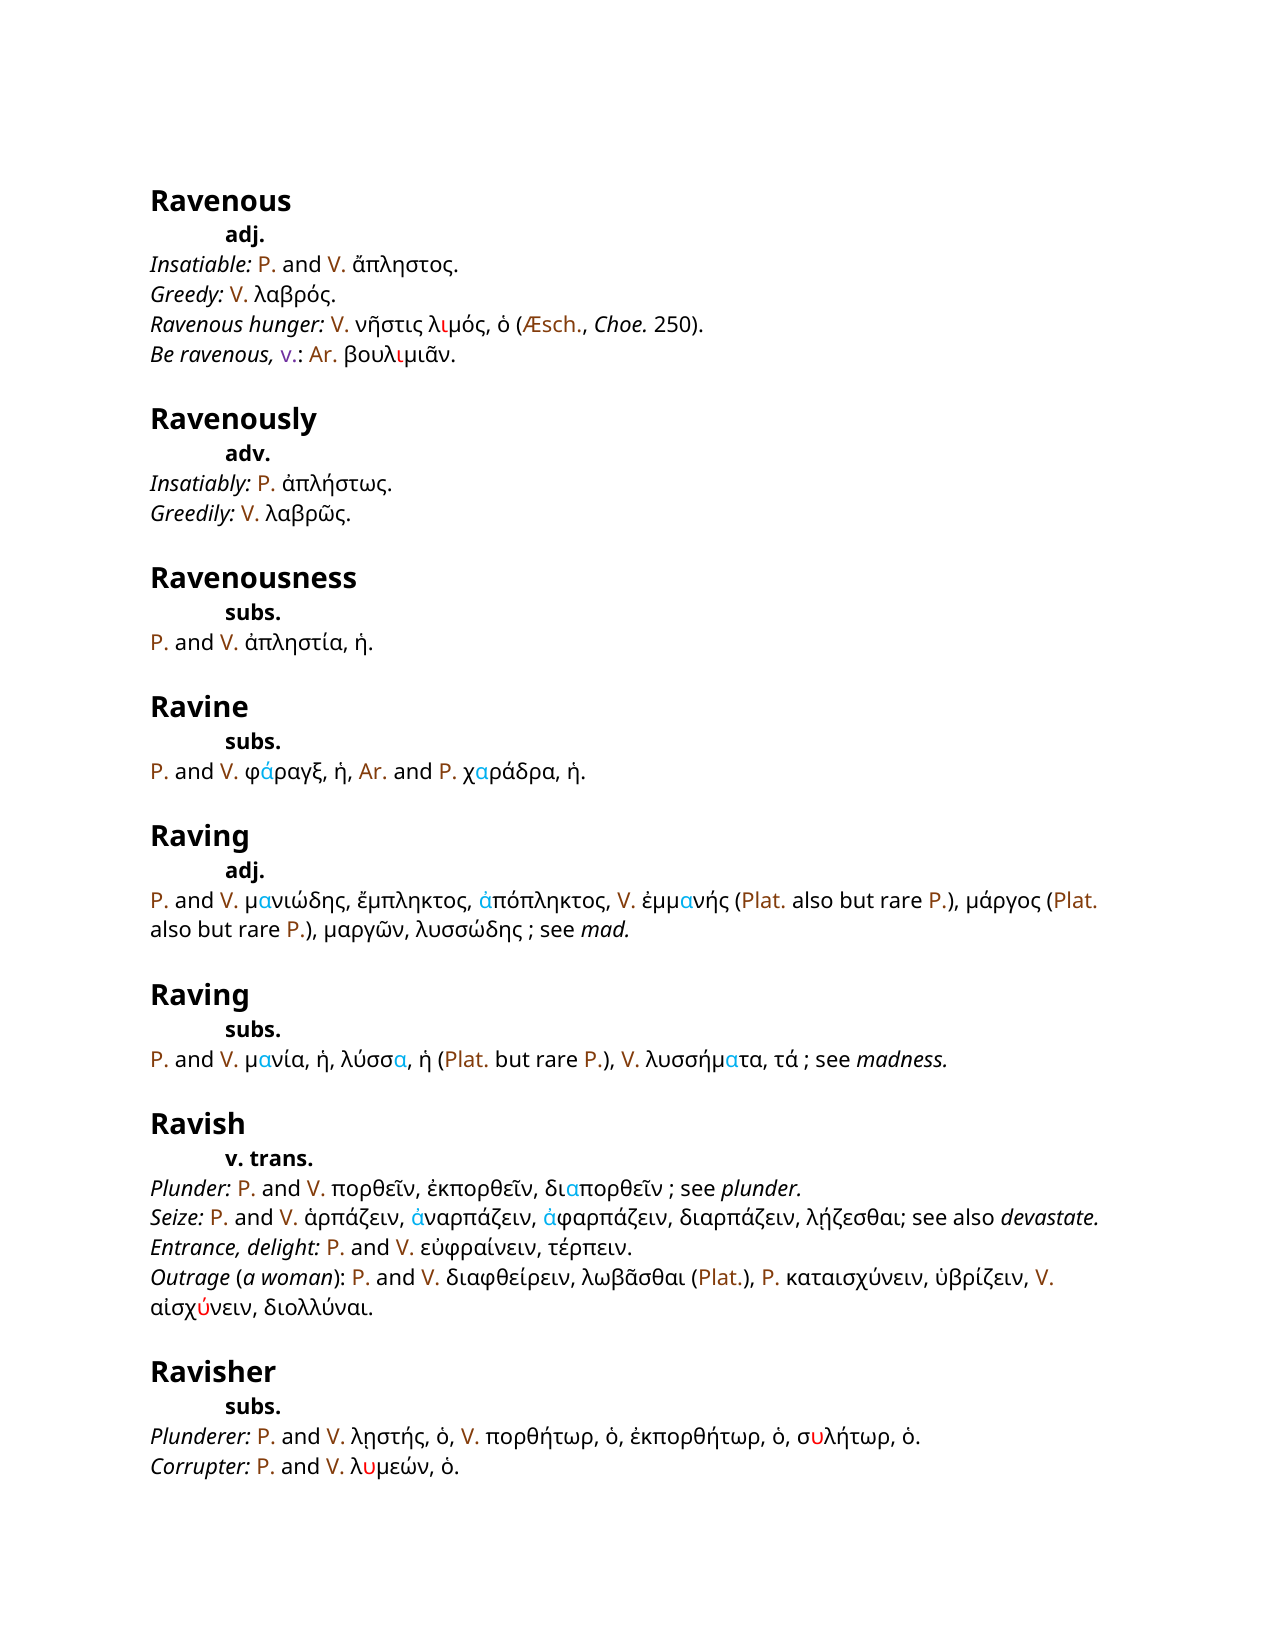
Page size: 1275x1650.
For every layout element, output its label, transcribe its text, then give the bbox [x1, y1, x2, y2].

text Raving subs. [150, 974, 1125, 1043]
text Ravine subs. [150, 686, 1125, 756]
text Ravish v. trans. [150, 1103, 1125, 1173]
text Insatiably: P. ἀπλήστως. [150, 468, 1125, 497]
text Ravisher subs. [150, 1351, 1125, 1421]
text P. and V. μανιώδης, ἔμπληκτος, ἀπόπληκτος, V. ἐμμανής (Plat. also but rare P.), μάργος (Plat. also but rare P.), μαργῶν, λυσσώδης ; see mad. [150, 885, 1125, 944]
text Outrage (a woman): P. and V. διαφθείρειν, λωβᾶσθαι (Plat.), P. καταισχύνειν, ὑβρίζειν, V. αἰσχύνειν, διολλύναι. [150, 1262, 1125, 1322]
text Ravenous adj. [150, 180, 1125, 249]
text Ravenousness subs. [150, 557, 1125, 627]
text Ravenous hunger: V. νῆστις λιμός, ὁ (Æsch., Choe. 250). [150, 309, 1125, 339]
text Plunder: P. and V. πορθεῖν, ἐκπορθεῖν, διαπορθεῖν ; see plunder. [150, 1173, 1125, 1202]
text Entrance, delight: P. and V. εὐφραίνειν, τέρπειν. [150, 1232, 1125, 1262]
text Ravenously adv. [150, 398, 1125, 468]
text Be ravenous, v.: Ar. βουλιμιᾶν. [150, 339, 1125, 368]
text Corrupter: P. and V. λυμεών, ὁ. [150, 1451, 1125, 1480]
text Raving adj. [150, 815, 1125, 885]
text Plunderer: P. and V. λῃστής, ὁ, V. πορθήτωρ, ὁ, ἐκπορθήτωρ, ὁ, συλήτωρ, ὁ. [150, 1421, 1125, 1451]
text P. and V. φάραγξ, ἡ, Ar. and P. χαράδρα, ἡ. [150, 756, 1125, 785]
text Greedy: V. λαβρός. [150, 279, 1125, 309]
text P. and V. μανία, ἡ, λύσσα, ἡ (Plat. but rare P.), V. λυσσήματα, τά ; see madness. [150, 1043, 1125, 1073]
text Greedily: V. λαβρῶς. [150, 497, 1125, 527]
text P. and V. ἀπληστία, ἡ. [150, 627, 1125, 656]
text Seize: P. and V. ἁρπάζειν, ἀναρπάζειν, ἀφαρπάζειν, διαρπάζειν, λῄζεσθαι; see also devastate. [150, 1202, 1125, 1232]
text Insatiable: P. and V. ἄπληστος. [150, 249, 1125, 279]
